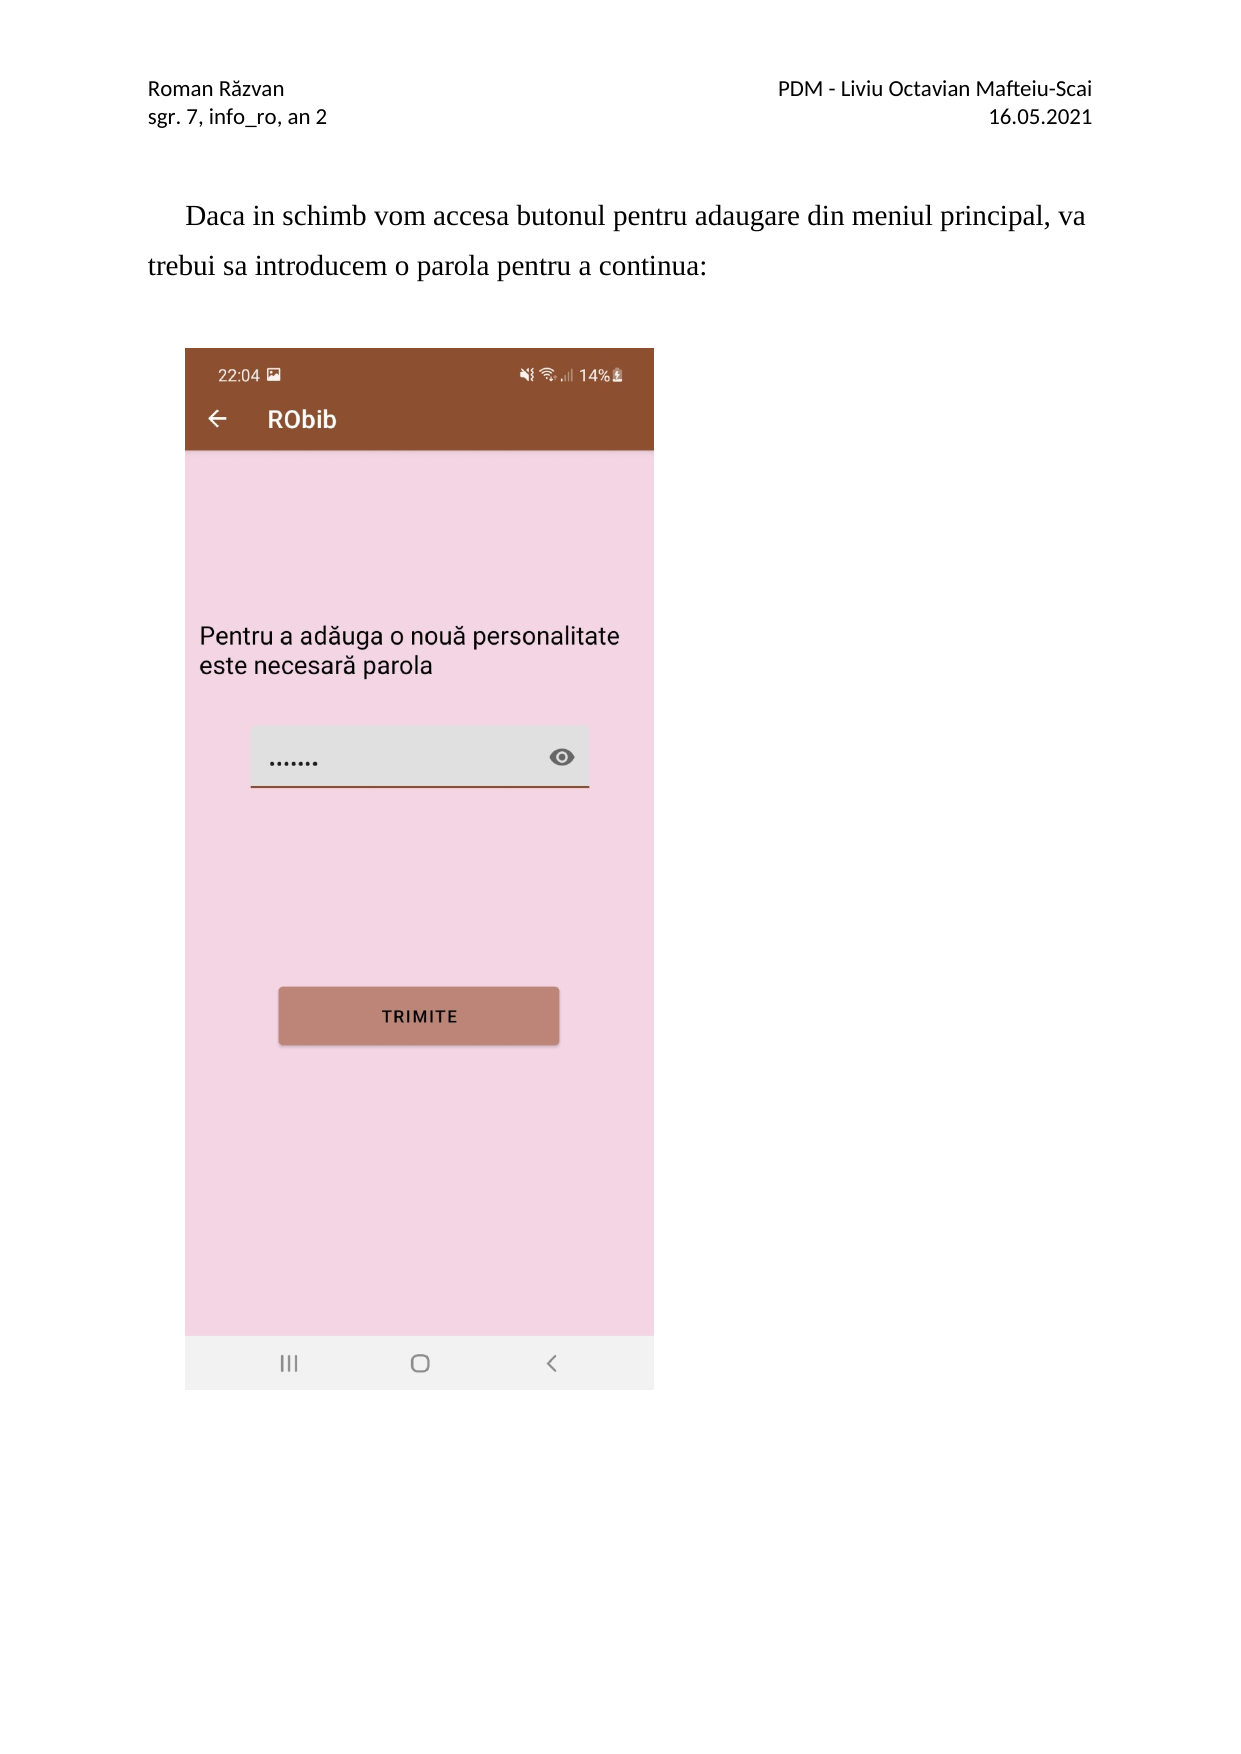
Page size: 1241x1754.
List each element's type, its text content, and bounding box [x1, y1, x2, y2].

text Daca in schimb vom accesa butonul pentru adaugare din meniul principal, va trebui sa introducem o parola pentru a continua: [148, 198, 1093, 282]
picture [185, 348, 654, 1390]
